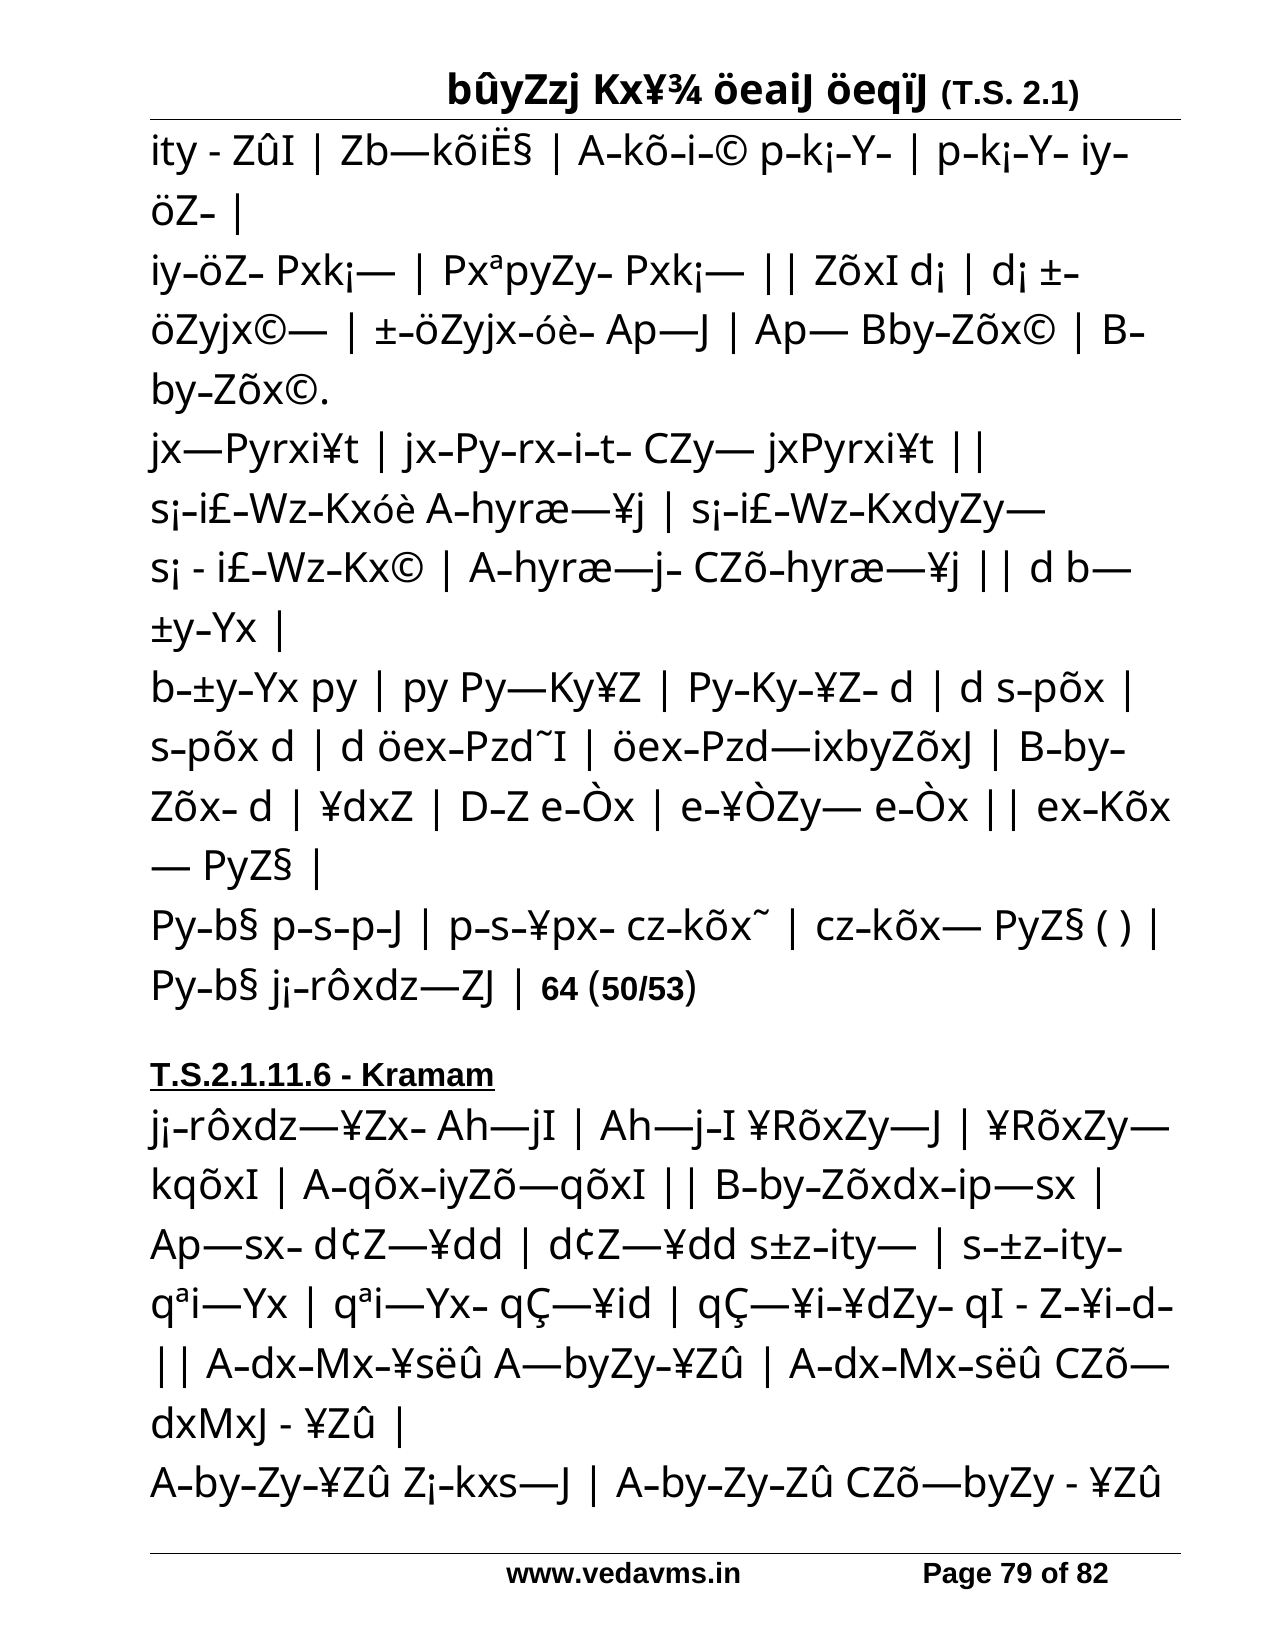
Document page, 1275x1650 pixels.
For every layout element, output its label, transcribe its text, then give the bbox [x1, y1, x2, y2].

text Py–b§ p–s–p–J | p–s–¥px– cz–kõx˜ | cz–kõx— PyZ§ ( ) | [150, 955, 1181, 1012]
text s–põx d | d öex–Pzd˜I | öex–Pzd—ixbyZõxJ | B–by–Zõx– d | ¥dxZ | D–Z e–Òx | e–¥ÒZy— e–Òx || ex–Kõx— PyZ§ | [150, 777, 1181, 953]
text s¡ - i£–Wz–Kx© | A–hyræ—j– CZõ–hyræ—¥j || d b—±y–Yx | [150, 598, 1181, 714]
text Ap—sx– d¢Z—¥dd | d¢Z—¥dd s±z–ity— | s–±z–ity– qªi—Yx | qªi—Yx– qÇ—¥id | qÇ—¥i–¥dZy– qI - Z–¥i–d– || A–dx–Mx–¥sëû A—byZy–¥Zû | A–dx–Mx–sëû CZõ—dxMxJ - ¥Zû | [150, 1274, 1181, 1510]
text b–±y–Yx py | py Py—Ky¥Z | Py–Ky–¥Z– d | d s–põx | [150, 717, 1181, 774]
text ity - ZûI | Zb—kõiË§ | A–kõ–i–© p–k¡–Y– | p–k¡–Y– iy–öZ– | [150, 181, 1181, 297]
text Py–b§ j¡–rôxdz—ZJ | 64 (50/53) [150, 1015, 1181, 1072]
text j¡–rôxdz—¥Zx– Ah—jI | Ah—j–I ¥RõxZy—J | ¥RõxZy—kqõxI | A–qõx–iyZõ—qõxI || B–by–Zõxdx–ip—sx | [150, 1155, 1181, 1272]
text jx—Pyrxi¥t | jx–Py–rx–i–t– CZy— jxPyrxi¥t || [150, 479, 1181, 536]
text iy–öZ– Pxk¡— | PxªpyZy– Pxk¡— || ZõxI d¡ | d¡ ±–öZyjx©— | ±–öZyjx–óè– Ap—J | Ap— Bby–Zõx© | B–by–Zõx©. [150, 300, 1181, 476]
text T.S.2.1.11.6 - Kramam [150, 1115, 1150, 1153]
text ity— pJ | ¥px– i–ty–ZûI | i–ty–ZûI ZZ§ | i–ty–ZûiyZy— [150, 121, 1181, 178]
text s¡–i£–Wz–Kxóè A–hyræ—¥j | s¡–i£–Wz–KxdyZy— [150, 538, 1181, 595]
